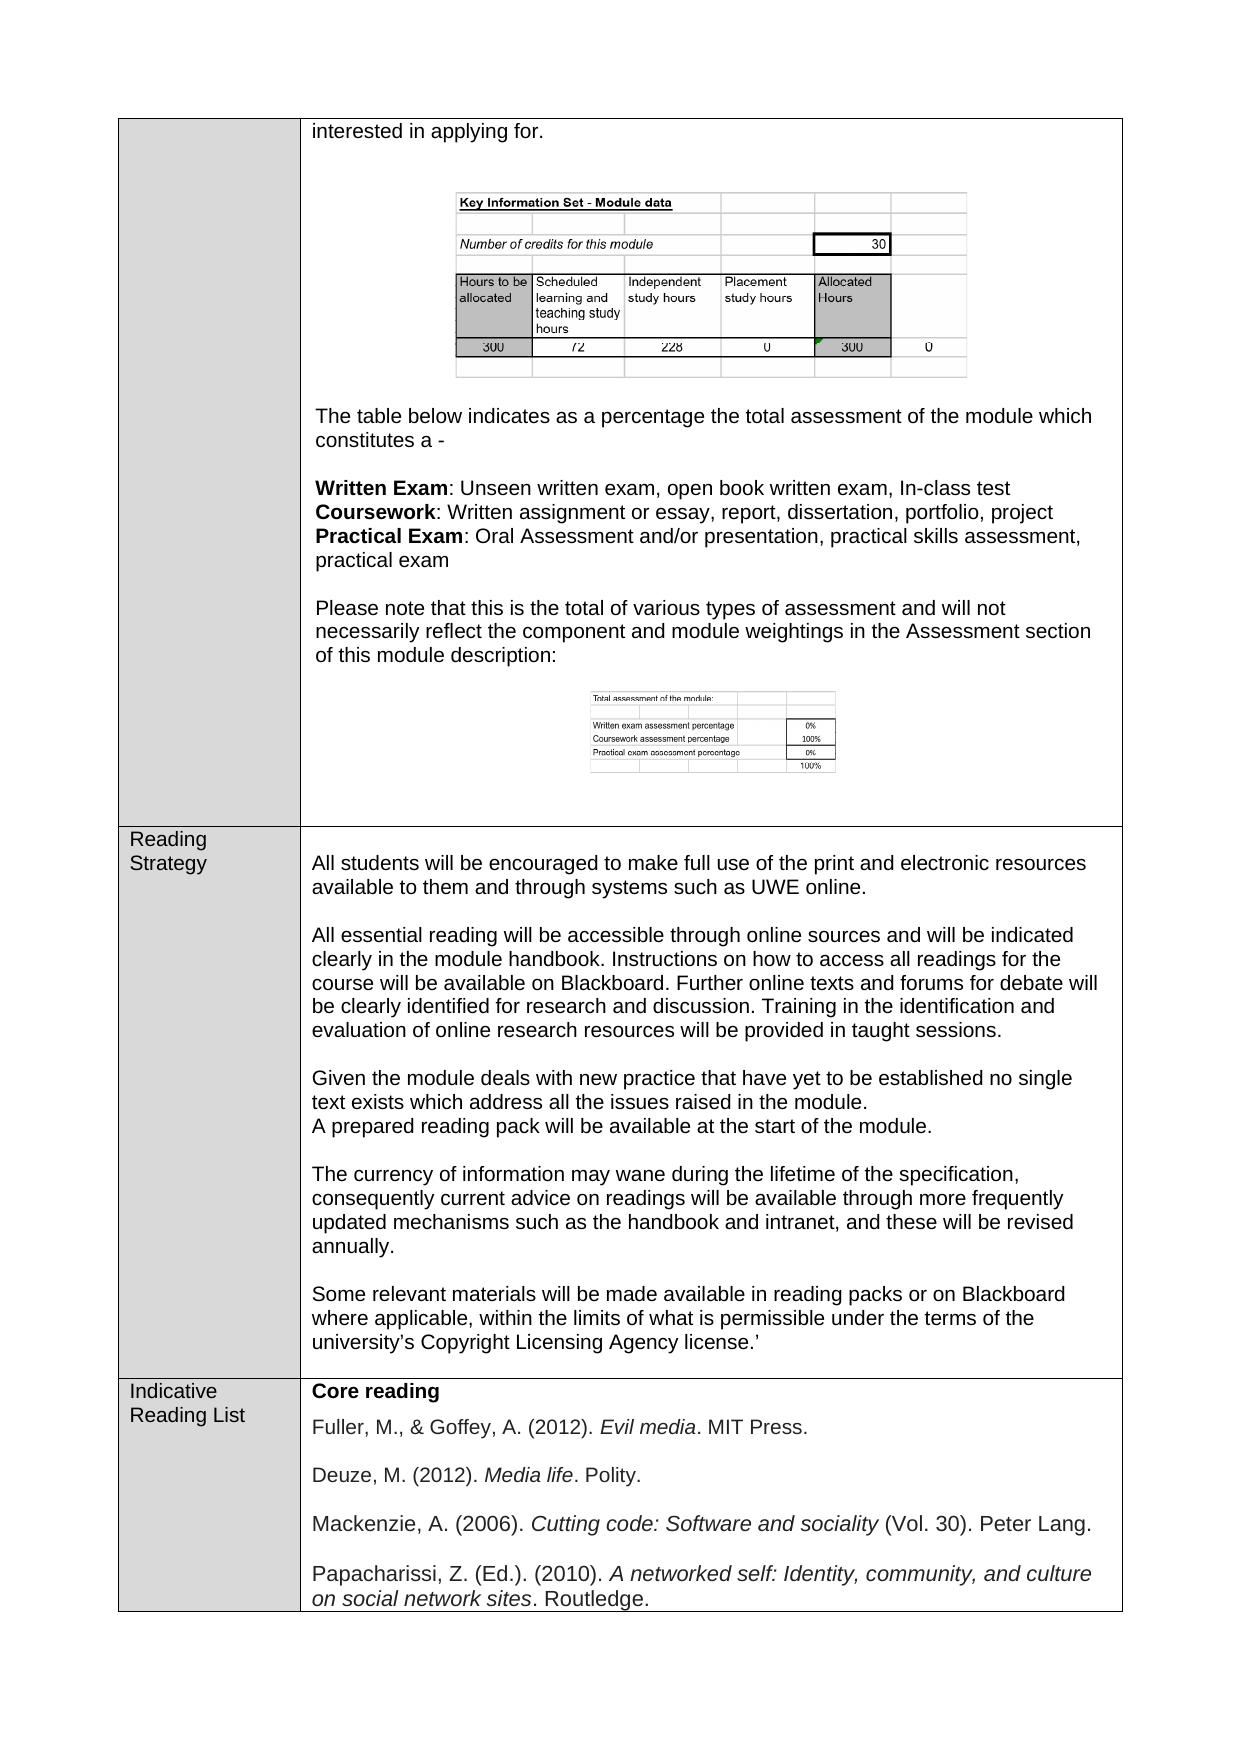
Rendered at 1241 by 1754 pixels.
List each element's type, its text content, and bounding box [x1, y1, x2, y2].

table_cell Reading Strategy [119, 827, 300, 1378]
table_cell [119, 119, 300, 826]
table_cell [301, 1379, 1122, 1611]
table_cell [301, 119, 1122, 826]
table_cell All students will be encouraged to make full use of the print and electronic resources available to them and through systems such as UWE online. All essential reading will be accessible through online sources and will be indicated clearly in the module handbook. Instructions on how to access all readings for the course will be available on Blackboard. Further online texts and forums for debate will be clearly identified for research and discussion. Training in the identification and evaluation of online research resources will be provided in taught sessions. Given the module deals with new practice that have yet to be established no single text exists which address all the issues raised in the module. A prepared reading pack will be available at the start of the module. The currency of information may wane during the lifetime of the specification, consequently current advice on readings will be available through more frequently updated mechanisms such as the handbook and intranet, and these will be revised annually. Some relevant materials will be made available in reading packs or on Blackboard where applicable, within the limits of what is permissible under the terms of the university’s Copyright Licensing Agency license.’ [301, 827, 1122, 1378]
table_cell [119, 1379, 300, 1611]
